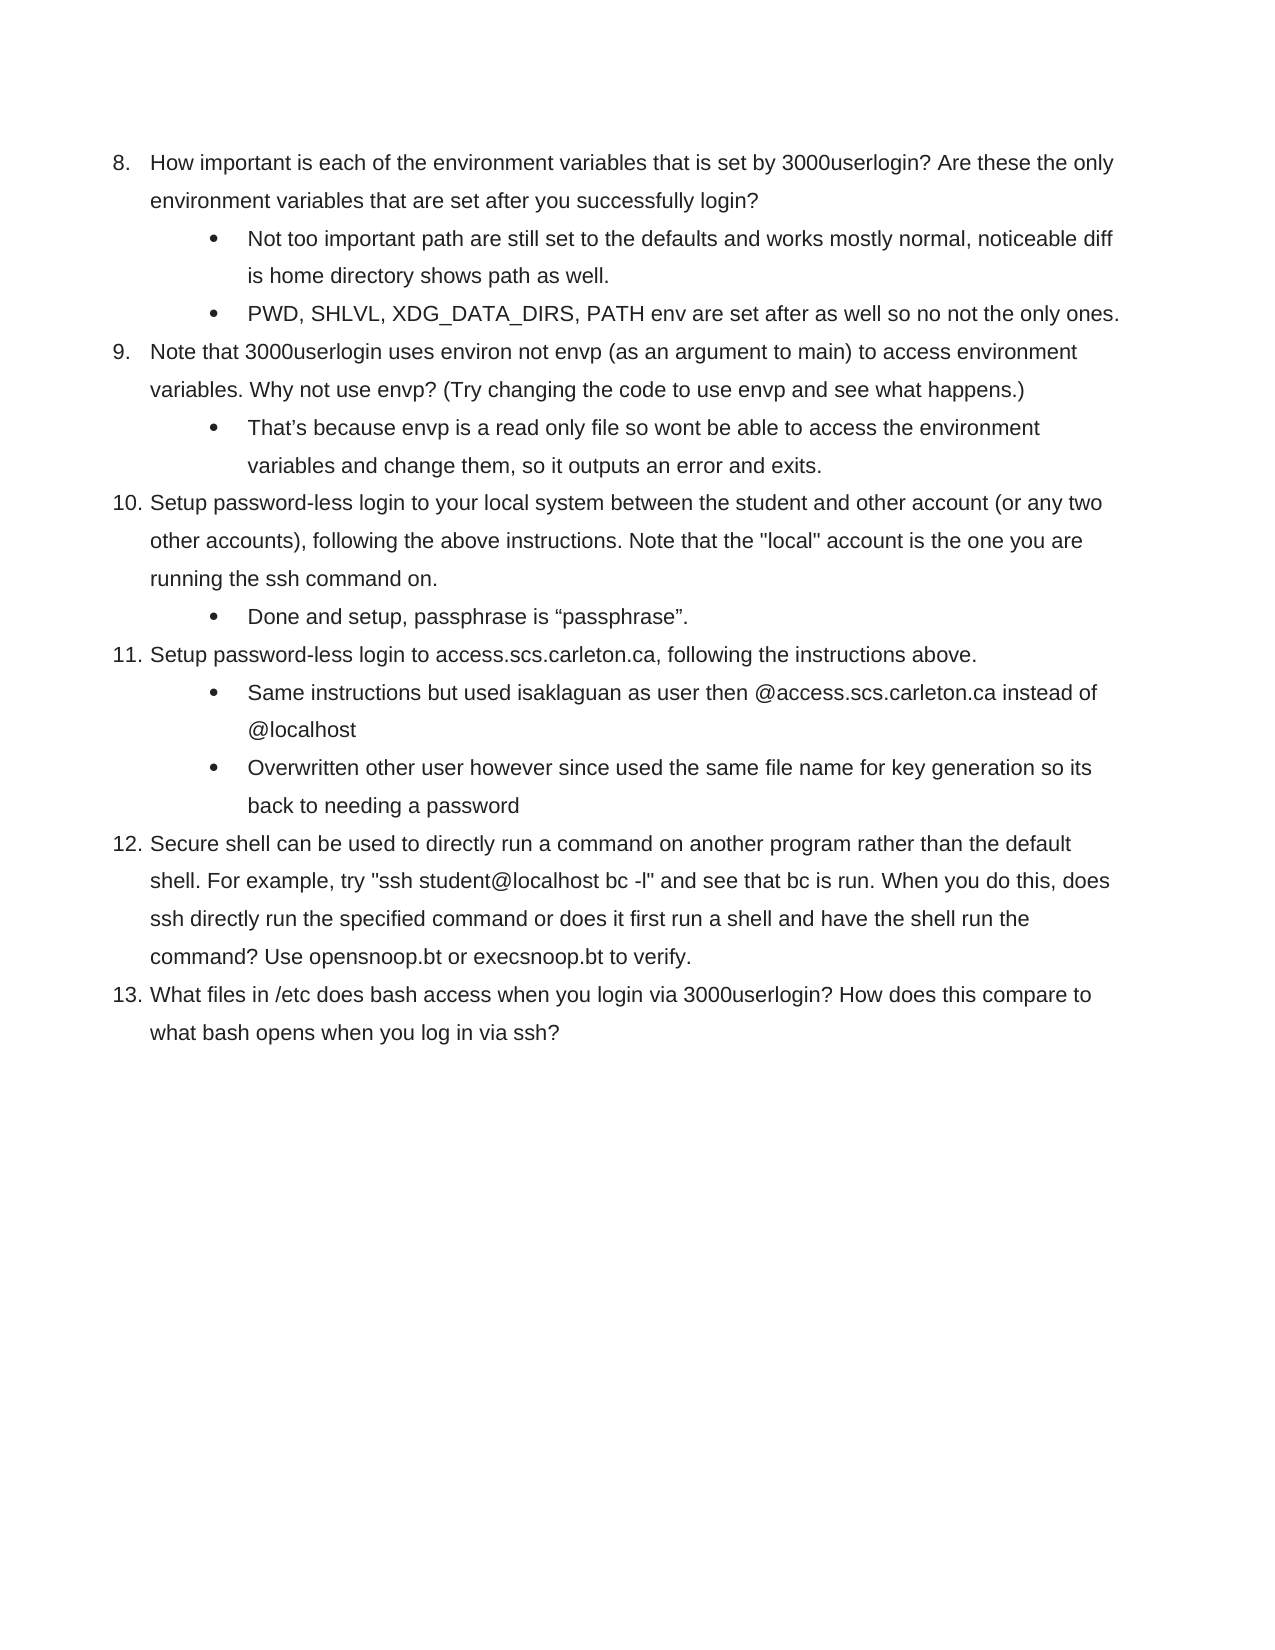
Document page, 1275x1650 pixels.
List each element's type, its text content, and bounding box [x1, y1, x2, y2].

list What files in /etc does bash access when you login via 3000userlogin? How does this compare to what bash opens when you log in via ssh? [112, 982, 1125, 1045]
list Setup password-less login to your local system between the student and other account (or any two other accounts), following the above instructions. Note that the "local" account is the one you are running the ssh command on. [112, 490, 1125, 591]
list Setup password-less login to access.scs.carleton.ca, following the instructions above. [112, 642, 1125, 667]
list PWD, SHLVL, XDG_DATA_DIRS, PATH env are set after as well so no not the only ones. [210, 301, 1125, 326]
list How important is each of the environment variables that is set by 3000userlogin? Are these the only environment variables that are set after you successfully login? [112, 150, 1125, 213]
list Same instructions but used isaklaguan as user then @access.scs.carleton.ca instead of @localhost [210, 679, 1125, 742]
list Overwritten other user however since used the same file name for key generation so its back to needing a password [210, 755, 1125, 818]
list Note that 3000userlogin uses environ not envp (as an argument to main) to access environment variables. Why not use envp? (Try changing the code to use envp and see what happens.) [112, 339, 1125, 402]
list Done and setup, passphrase is “passphrase”. [210, 604, 1125, 629]
list That’s because envp is a read only file so wont be able to access the environment variables and change them, so it outputs an error and exits. [210, 415, 1125, 478]
list Not too important path are still set to the defaults and works mostly normal, noticeable diff is home directory shows path as well. [210, 226, 1125, 289]
list Secure shell can be used to directly run a command on another program rather than the default shell. For example, try "ssh student@localhost bc -l" and see that bc is run. When you do this, does ssh directly run the specified command or does it first run a shell and have the shell run the command? Use opensnoop.bt or execsnoop.bt to verify. [112, 831, 1125, 969]
